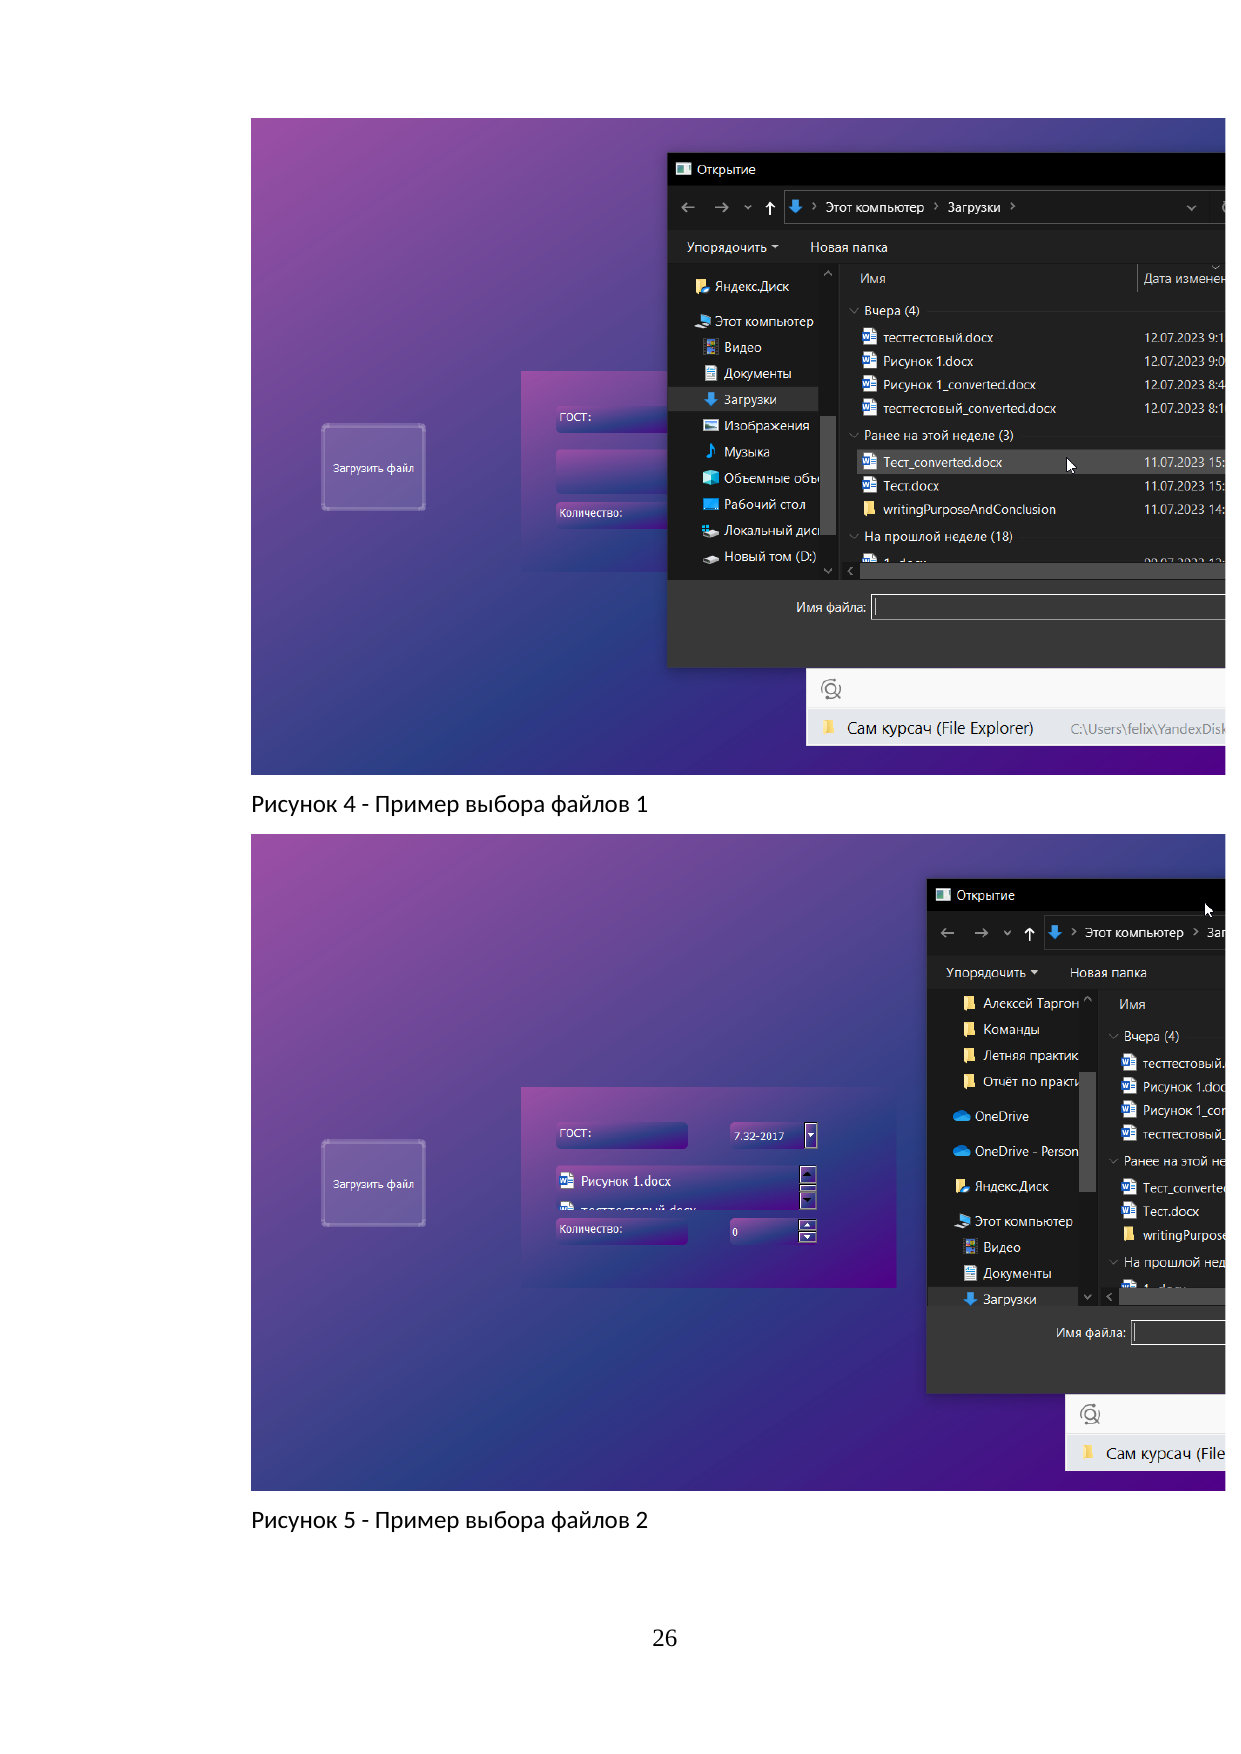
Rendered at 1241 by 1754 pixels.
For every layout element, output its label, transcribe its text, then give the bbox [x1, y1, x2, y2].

picture [251, 834, 1226, 1491]
picture [251, 118, 1226, 775]
text Рисунок 5 - Пример выбора файлов 2 [177, 1505, 1152, 1535]
text Рисунок 4 - Пример выбора файлов 1 [177, 788, 1152, 819]
